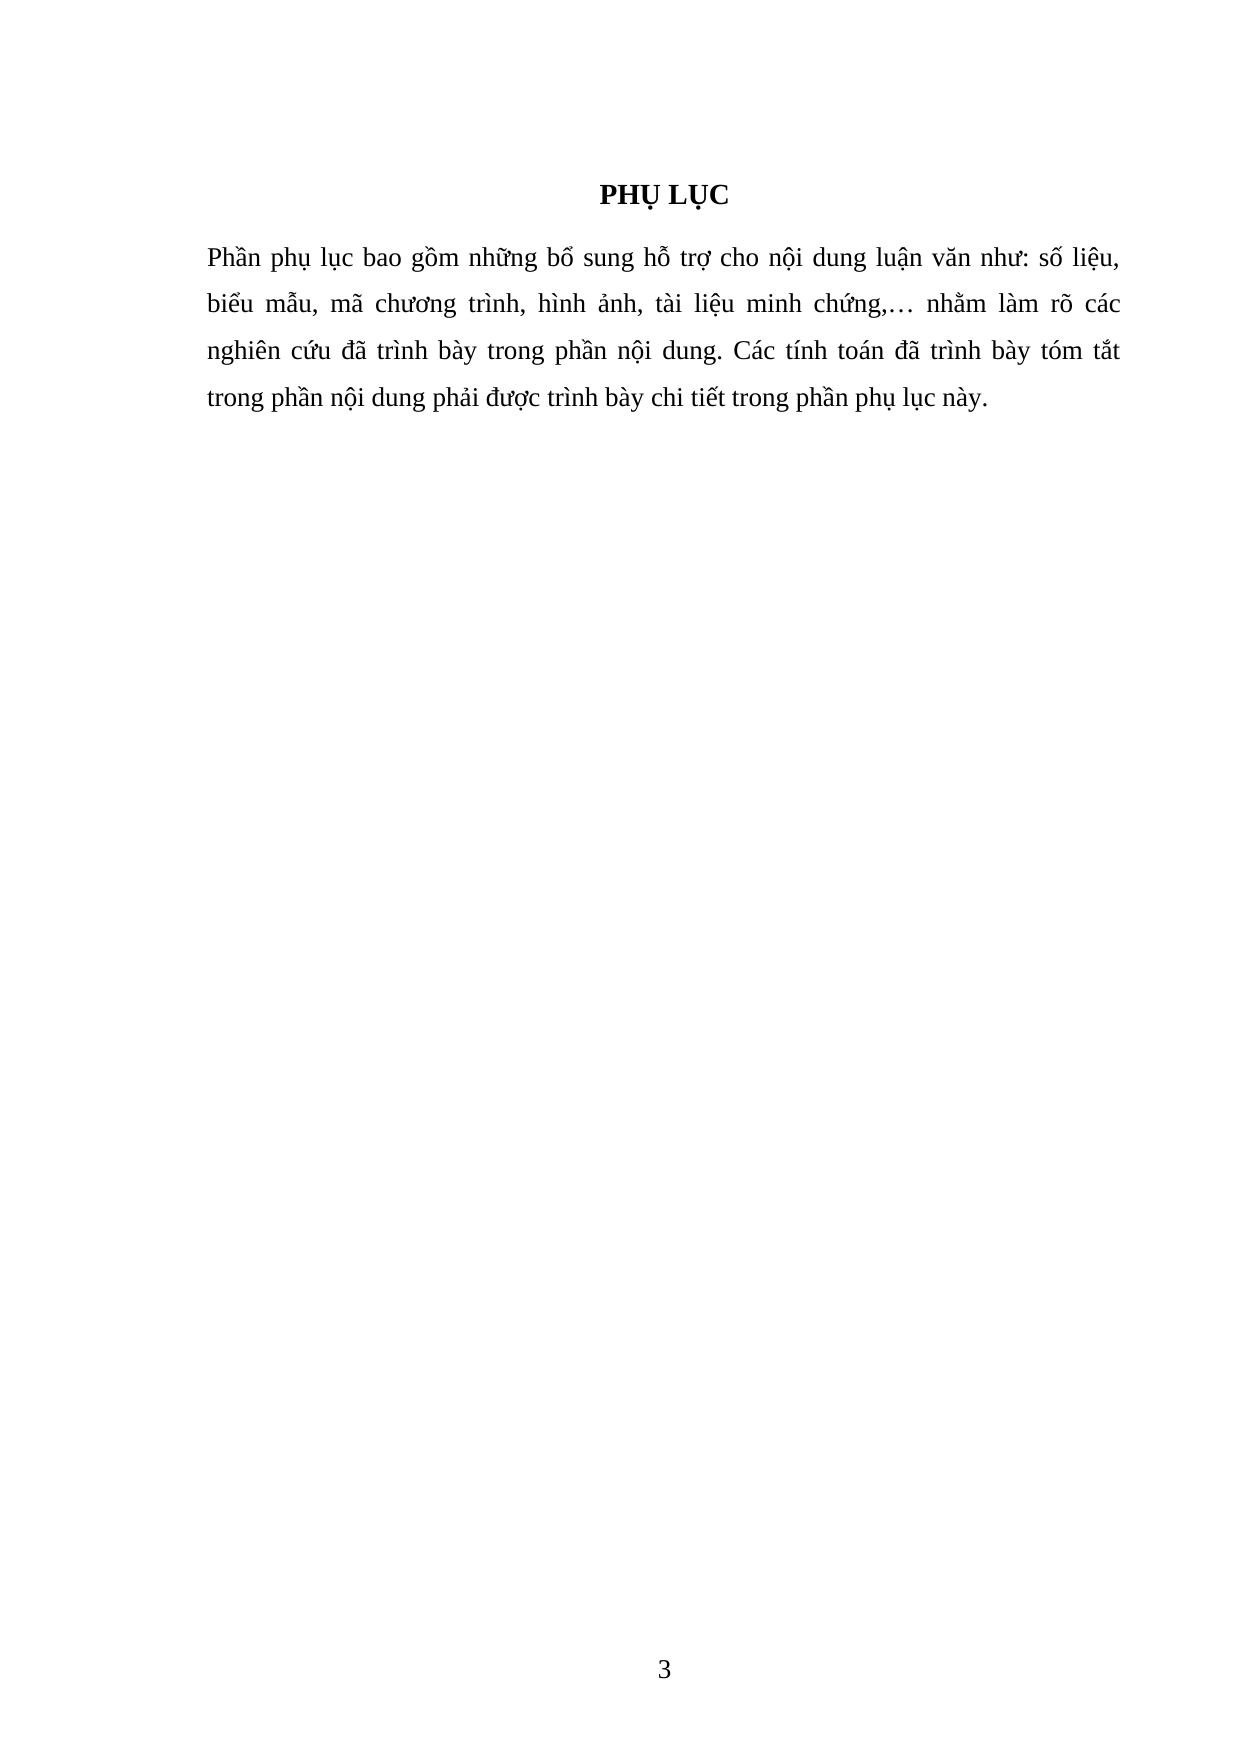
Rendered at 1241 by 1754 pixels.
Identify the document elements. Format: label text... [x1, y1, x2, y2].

text PHỤ LỤC [207, 177, 1122, 211]
text Phần phụ lục bao gồm những bổ sung hỗ trợ cho nội dung luận văn như: số liệu, biểu mẫu, mã chương trình, hình ảnh, tài liệu minh chứng,… nhằm làm rõ các nghiên cứu đã trình bày trong phần nội dung. Các tính toán đã trình bày tóm tắt trong phần nội dung phải được trình bày chi tiết trong phần phụ lục này. [207, 241, 1122, 412]
